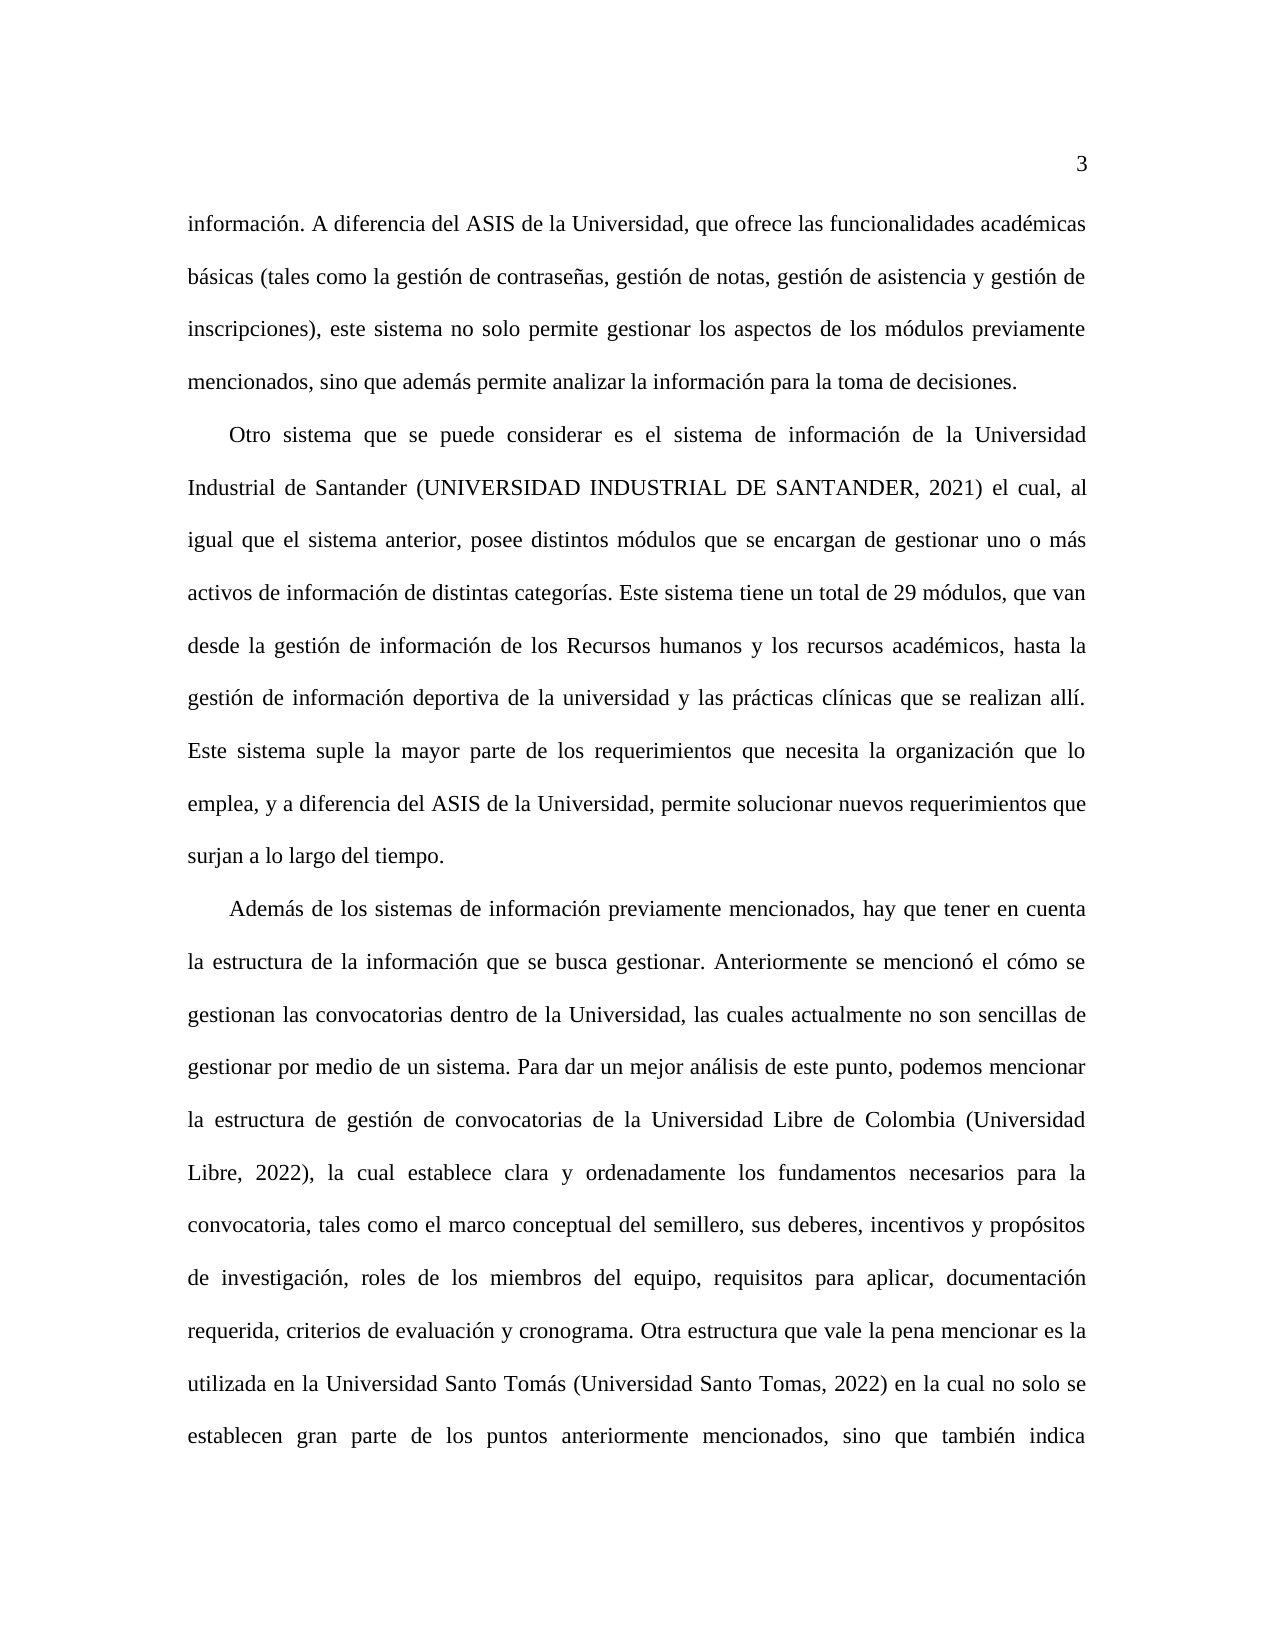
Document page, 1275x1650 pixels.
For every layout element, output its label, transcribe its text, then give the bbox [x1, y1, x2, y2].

text Otro sistema que se puede considerar es el sistema de información de la Universidad Industrial de Santander (UNIVERSIDAD INDUSTRIAL DE SANTANDER, 2021) el cual, al igual que el sistema anterior, posee distintos módulos que se encargan de gestionar uno o más activos de información de distintas categorías. Este sistema tiene un total de 29 módulos, que van desde la gestión de información de los Recursos humanos y los recursos académicos, hasta la gestión de información deportiva de la universidad y las prácticas clínicas que se realizan allí. Este sistema suple la mayor parte de los requerimientos que necesita la organización que lo emplea, y a diferencia del ASIS de la Universidad, permite solucionar nuevos requerimientos que surjan a lo largo del tiempo. [187, 421, 1087, 869]
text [187, 895, 1087, 1449]
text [187, 210, 1087, 394]
